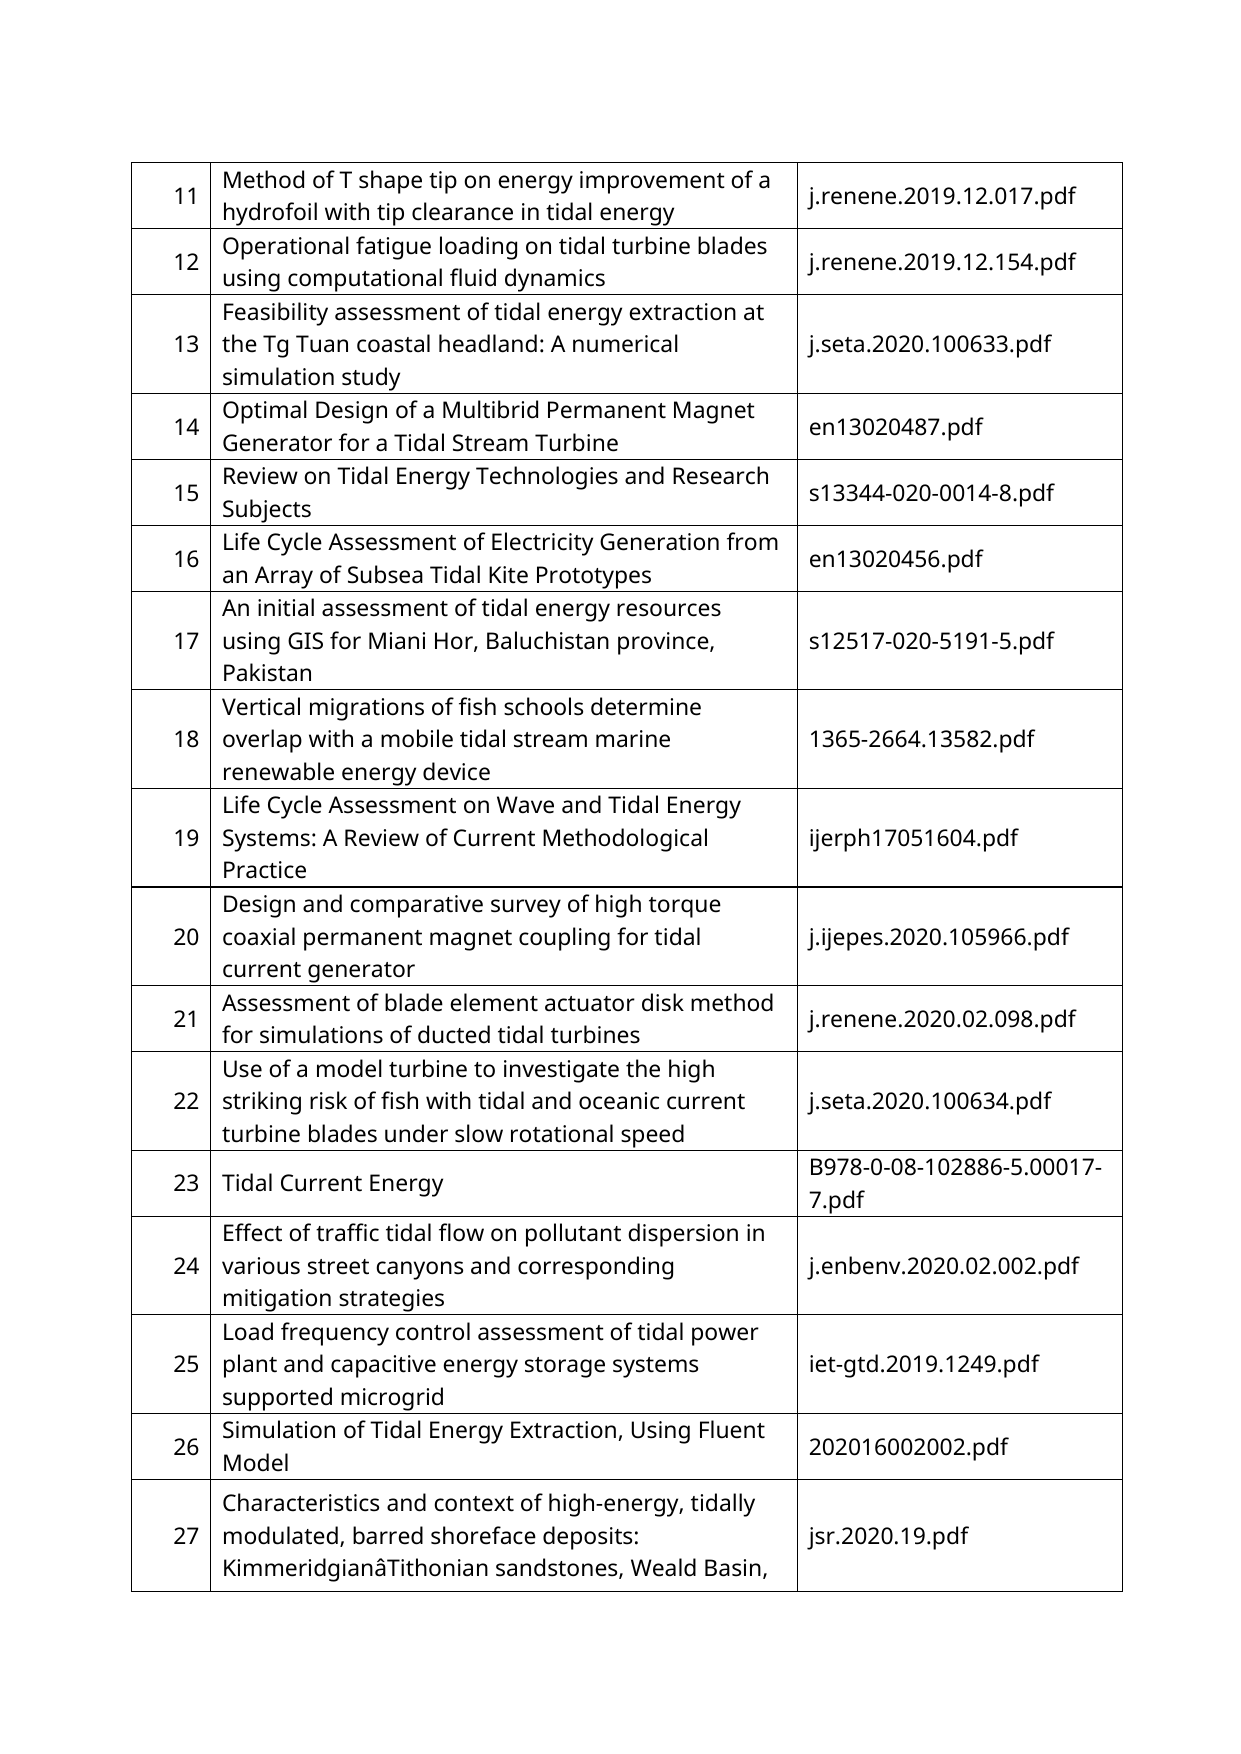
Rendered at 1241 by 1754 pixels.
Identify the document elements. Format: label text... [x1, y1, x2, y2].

table_cell j.enbenv.2020.02.002.pdf [798, 1217, 1122, 1314]
table_cell 24 [132, 1217, 210, 1314]
table_cell iet-gtd.2019.1249.pdf [798, 1315, 1122, 1413]
table_cell Feasibility assessment of tidal energy extraction at the Tg Tuan coastal headland: A numerical simulation study [211, 295, 797, 393]
table_cell en13020487.pdf [798, 394, 1122, 459]
table_cell j.seta.2020.100633.pdf [798, 295, 1122, 393]
table_cell en13020456.pdf [798, 526, 1122, 591]
table_cell 18 [132, 690, 210, 788]
table_cell j.ijepes.2020.105966.pdf [798, 888, 1122, 985]
table_cell Use of a model turbine to investigate the high striking risk of fish with tidal and oceanic current turbine blades under slow rotational speed [211, 1052, 797, 1149]
table_cell j.renene.2019.12.154.pdf [798, 229, 1122, 294]
table_cell 23 [132, 1151, 210, 1216]
table_cell 25 [132, 1315, 210, 1413]
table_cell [211, 1480, 797, 1591]
table_cell 17 [132, 592, 210, 689]
table_cell 14 [132, 394, 210, 459]
table_cell Method of T shape tip on energy improvement of a hydrofoil with tip clearance in tidal energy [211, 163, 797, 228]
table_cell 13 [132, 295, 210, 393]
table_cell Simulation of Tidal Energy Extraction, Using Fluent Model [211, 1414, 797, 1479]
table_cell s13344-020-0014-8.pdf [798, 460, 1122, 525]
table_cell Vertical migrations of fish schools determine overlap with a mobile tidal stream marine renewable energy device [211, 690, 797, 788]
table_cell 26 [132, 1414, 210, 1479]
table_cell j.seta.2020.100634.pdf [798, 1052, 1122, 1149]
table_cell jsr.2020.19.pdf [798, 1480, 1122, 1591]
table_cell j.renene.2020.02.098.pdf [798, 986, 1122, 1051]
table_cell Assessment of blade element actuator disk method for simulations of ducted tidal turbines [211, 986, 797, 1051]
table_cell 15 [132, 460, 210, 525]
table_cell Tidal Current Energy [211, 1151, 797, 1216]
table_cell 11 [132, 163, 210, 228]
table_cell Review on Tidal Energy Technologies and Research Subjects [211, 460, 797, 525]
table_cell Life Cycle Assessment on Wave and Tidal Energy Systems: A Review of Current Methodological Practice [211, 789, 797, 886]
table_cell s12517-020-5191-5.pdf [798, 592, 1122, 689]
table_cell 12 [132, 229, 210, 294]
table_cell 21 [132, 986, 210, 1051]
table_cell Life Cycle Assessment of Electricity Generation from an Array of Subsea Tidal Kite Prototypes [211, 526, 797, 591]
table_cell Load frequency control assessment of tidal power plant and capacitive energy storage systems supported microgrid [211, 1315, 797, 1413]
table_cell An initial assessment of tidal energy resources using GIS for Miani Hor, Baluchistan province, Pakistan [211, 592, 797, 689]
table_cell ijerph17051604.pdf [798, 789, 1122, 886]
table_cell 27 [132, 1480, 210, 1591]
table_cell 19 [132, 789, 210, 886]
table_cell 20 [132, 888, 210, 985]
table_cell Effect of traffic tidal flow on pollutant dispersion in various street canyons and corresponding mitigation strategies [211, 1217, 797, 1314]
table_cell j.renene.2019.12.017.pdf [798, 163, 1122, 228]
table_cell 202016002002.pdf [798, 1414, 1122, 1479]
table_cell 1365-2664.13582.pdf [798, 690, 1122, 788]
table_cell Operational fatigue loading on tidal turbine blades using computational fluid dynamics [211, 229, 797, 294]
table_cell B978-0-08-102886-5.00017-7.pdf [798, 1151, 1122, 1216]
table_cell Design and comparative survey of high torque coaxial permanent magnet coupling for tidal current generator [211, 888, 797, 985]
table_cell Optimal Design of a Multibrid Permanent Magnet Generator for a Tidal Stream Turbine [211, 394, 797, 459]
table_cell 22 [132, 1052, 210, 1149]
table_cell 16 [132, 526, 210, 591]
